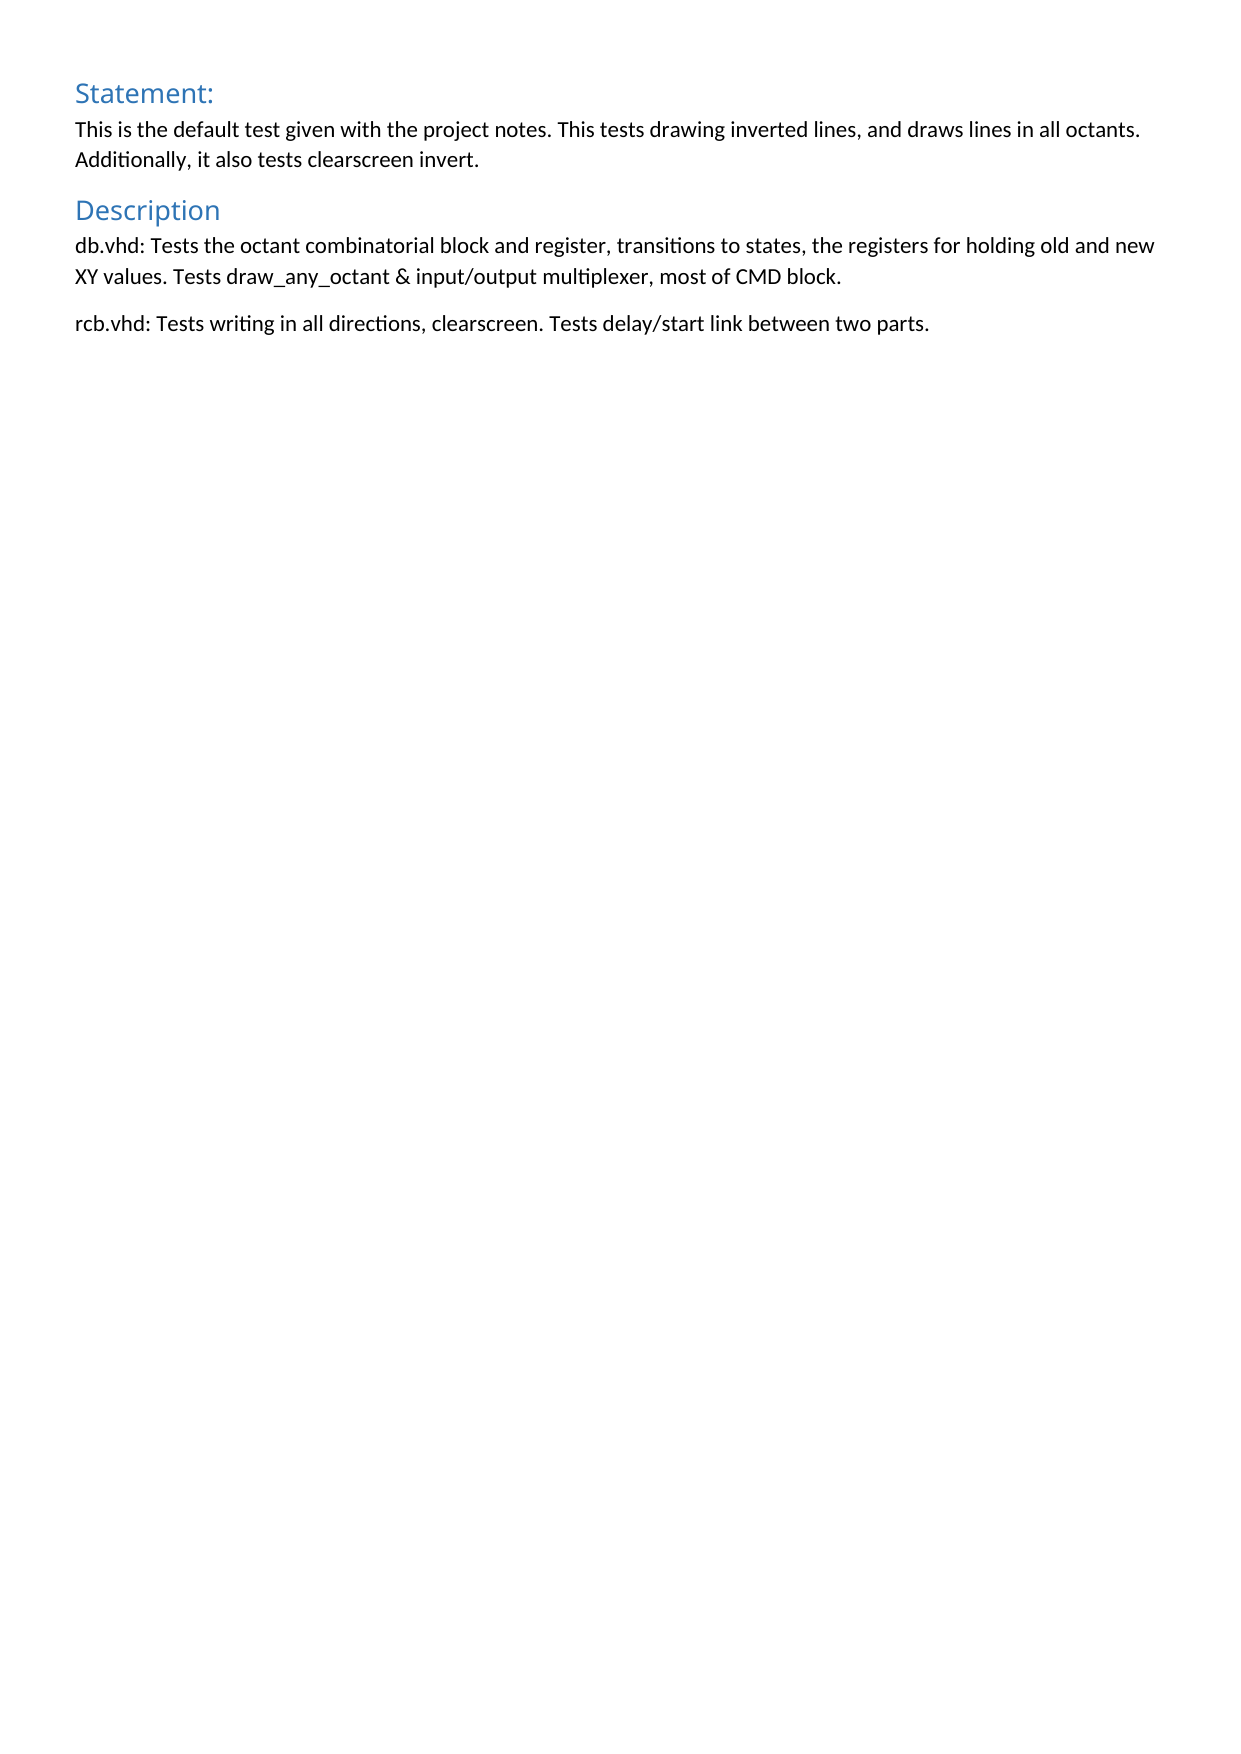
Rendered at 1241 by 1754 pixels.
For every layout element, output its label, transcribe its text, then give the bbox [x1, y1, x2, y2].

text This is the default test given with the project notes. This tests drawing inverted lines, and draws lines in all octants. Additionally, it also tests clearscreen invert. [75, 115, 1165, 173]
subtitle Statement: [75, 75, 1165, 112]
text rcb.vhd: Tests writing in all directions, clearscreen. Tests delay/start link between two parts. [75, 309, 1165, 337]
text db.vhd: Tests the octant combinatorial block and register, transitions to states, the registers for holding old and new XY values. Tests draw_any_octant & input/output multiplexer, most of CMD block. [75, 232, 1165, 290]
subtitle Description [75, 192, 1165, 229]
